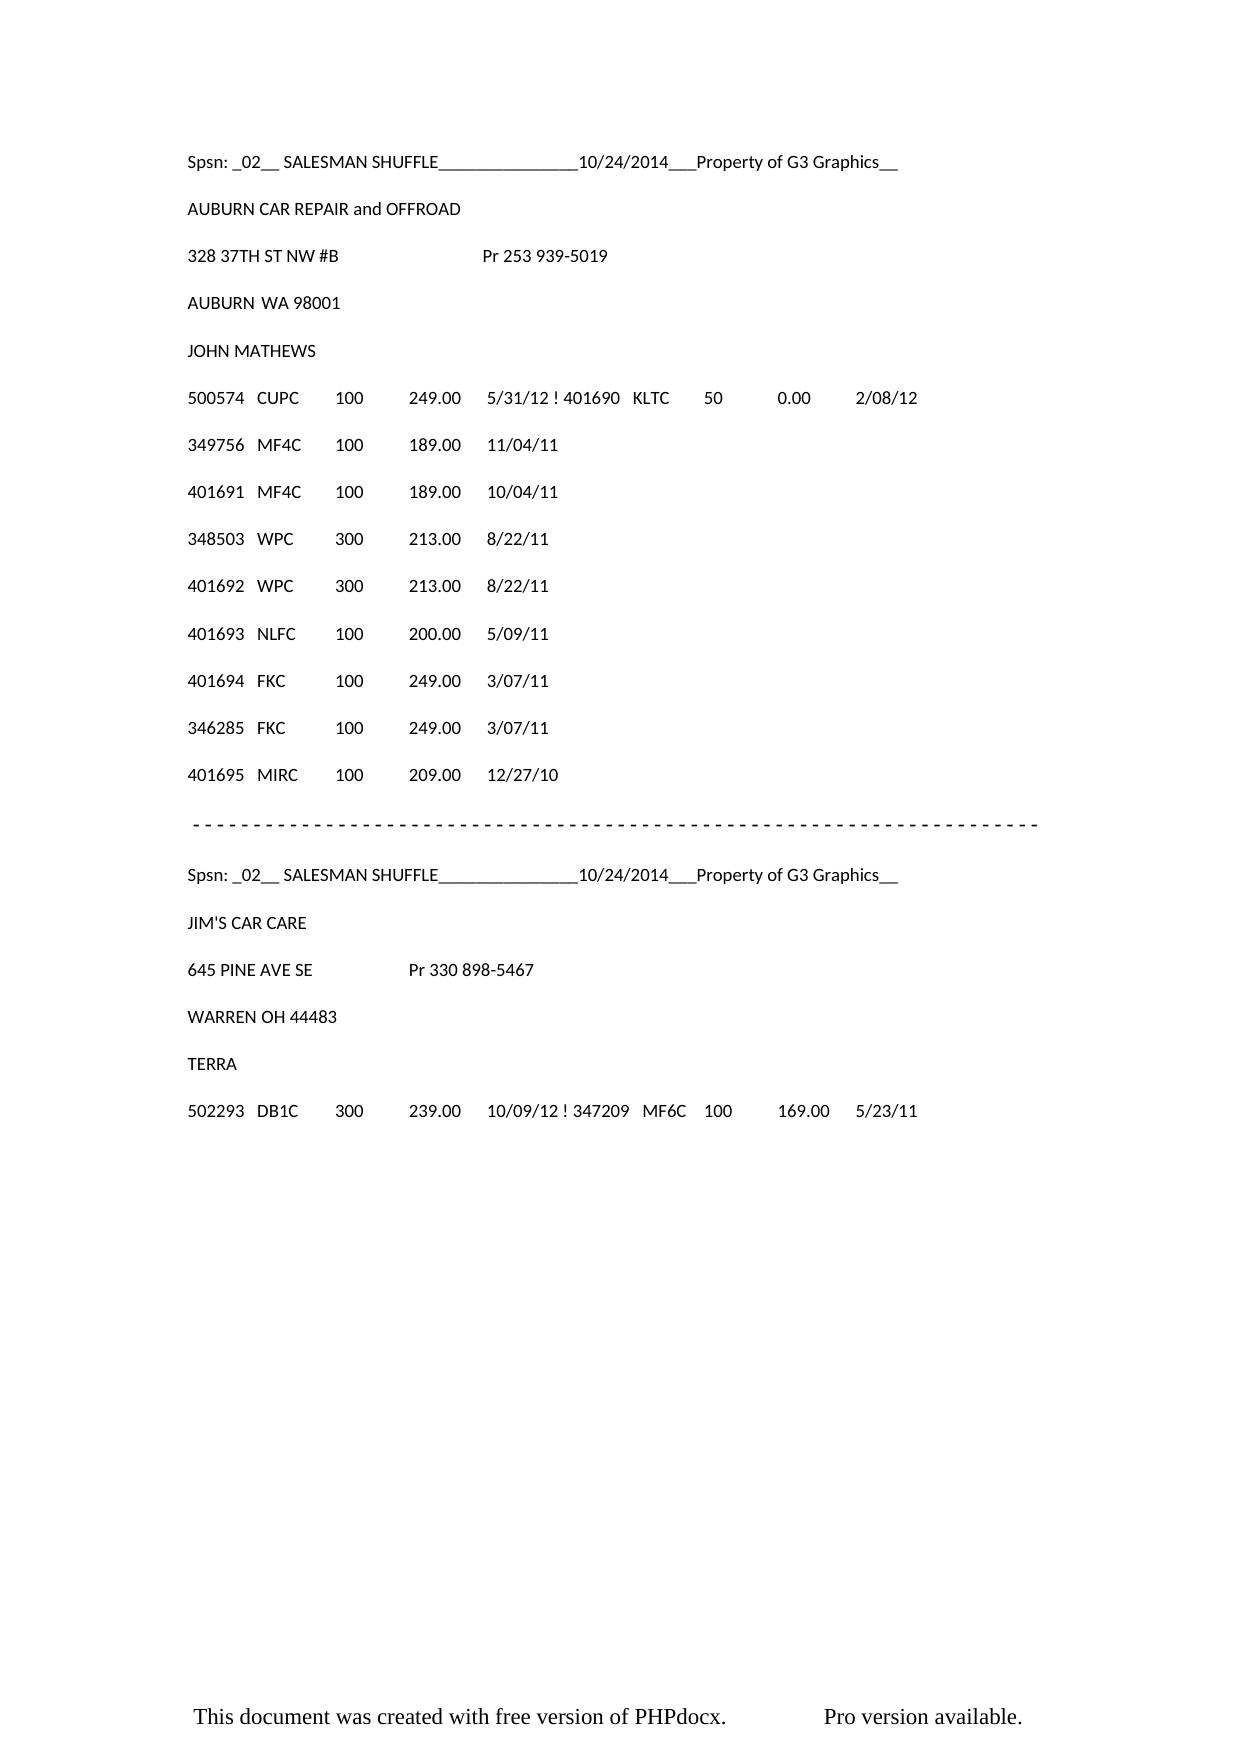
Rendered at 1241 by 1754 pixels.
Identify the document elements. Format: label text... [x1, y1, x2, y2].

text JIM'S CAR CARE [187, 911, 1053, 934]
text TERRA [187, 1052, 1053, 1075]
text - - - - - - - - - - - - - - - - - - - - - - - - - - - - - - - - - - - - - - - - - - - - - - - - - - - - - - - - - - - - - - - - - - - - - - [187, 811, 1053, 839]
text WARREN OH 44483 [187, 1005, 1053, 1028]
text 328 37TH ST NW #B Pr 253 939-5019 [187, 244, 1053, 267]
text 502293 DB1C 300 239.00 10/09/12 ! 347209 MF6C 100 169.00 5/23/11 [187, 1099, 1053, 1122]
text 401695 MIRC 100 209.00 12/27/10 [187, 763, 1053, 786]
text 500574 CUPC 100 249.00 5/31/12 ! 401690 KLTC 50 0.00 2/08/12 [187, 386, 1053, 409]
text 401691 MF4C 100 189.00 10/04/11 [187, 480, 1053, 503]
text Spsn: _02__ SALESMAN SHUFFLE_______________10/24/2014___Property of G3 Graphics__ [187, 864, 1053, 887]
text JOHN MATHEWS [187, 339, 1053, 362]
text 401694 FKC 100 249.00 3/07/11 [187, 669, 1053, 692]
text 349756 MF4C 100 189.00 11/04/11 [187, 433, 1053, 456]
text 346285 FKC 100 249.00 3/07/11 [187, 716, 1053, 739]
text 645 PINE AVE SE Pr 330 898-5467 [187, 958, 1053, 981]
text AUBURN CAR REPAIR and OFFROAD [187, 197, 1053, 220]
text AUBURN WA 98001 [187, 292, 1053, 314]
text Spsn: _02__ SALESMAN SHUFFLE_______________10/24/2014___Property of G3 Graphics__ [187, 150, 1053, 173]
text 401693 NLFC 100 200.00 5/09/11 [187, 622, 1053, 645]
text 348503 WPC 300 213.00 8/22/11 [187, 527, 1053, 550]
text 401692 WPC 300 213.00 8/22/11 [187, 575, 1053, 598]
